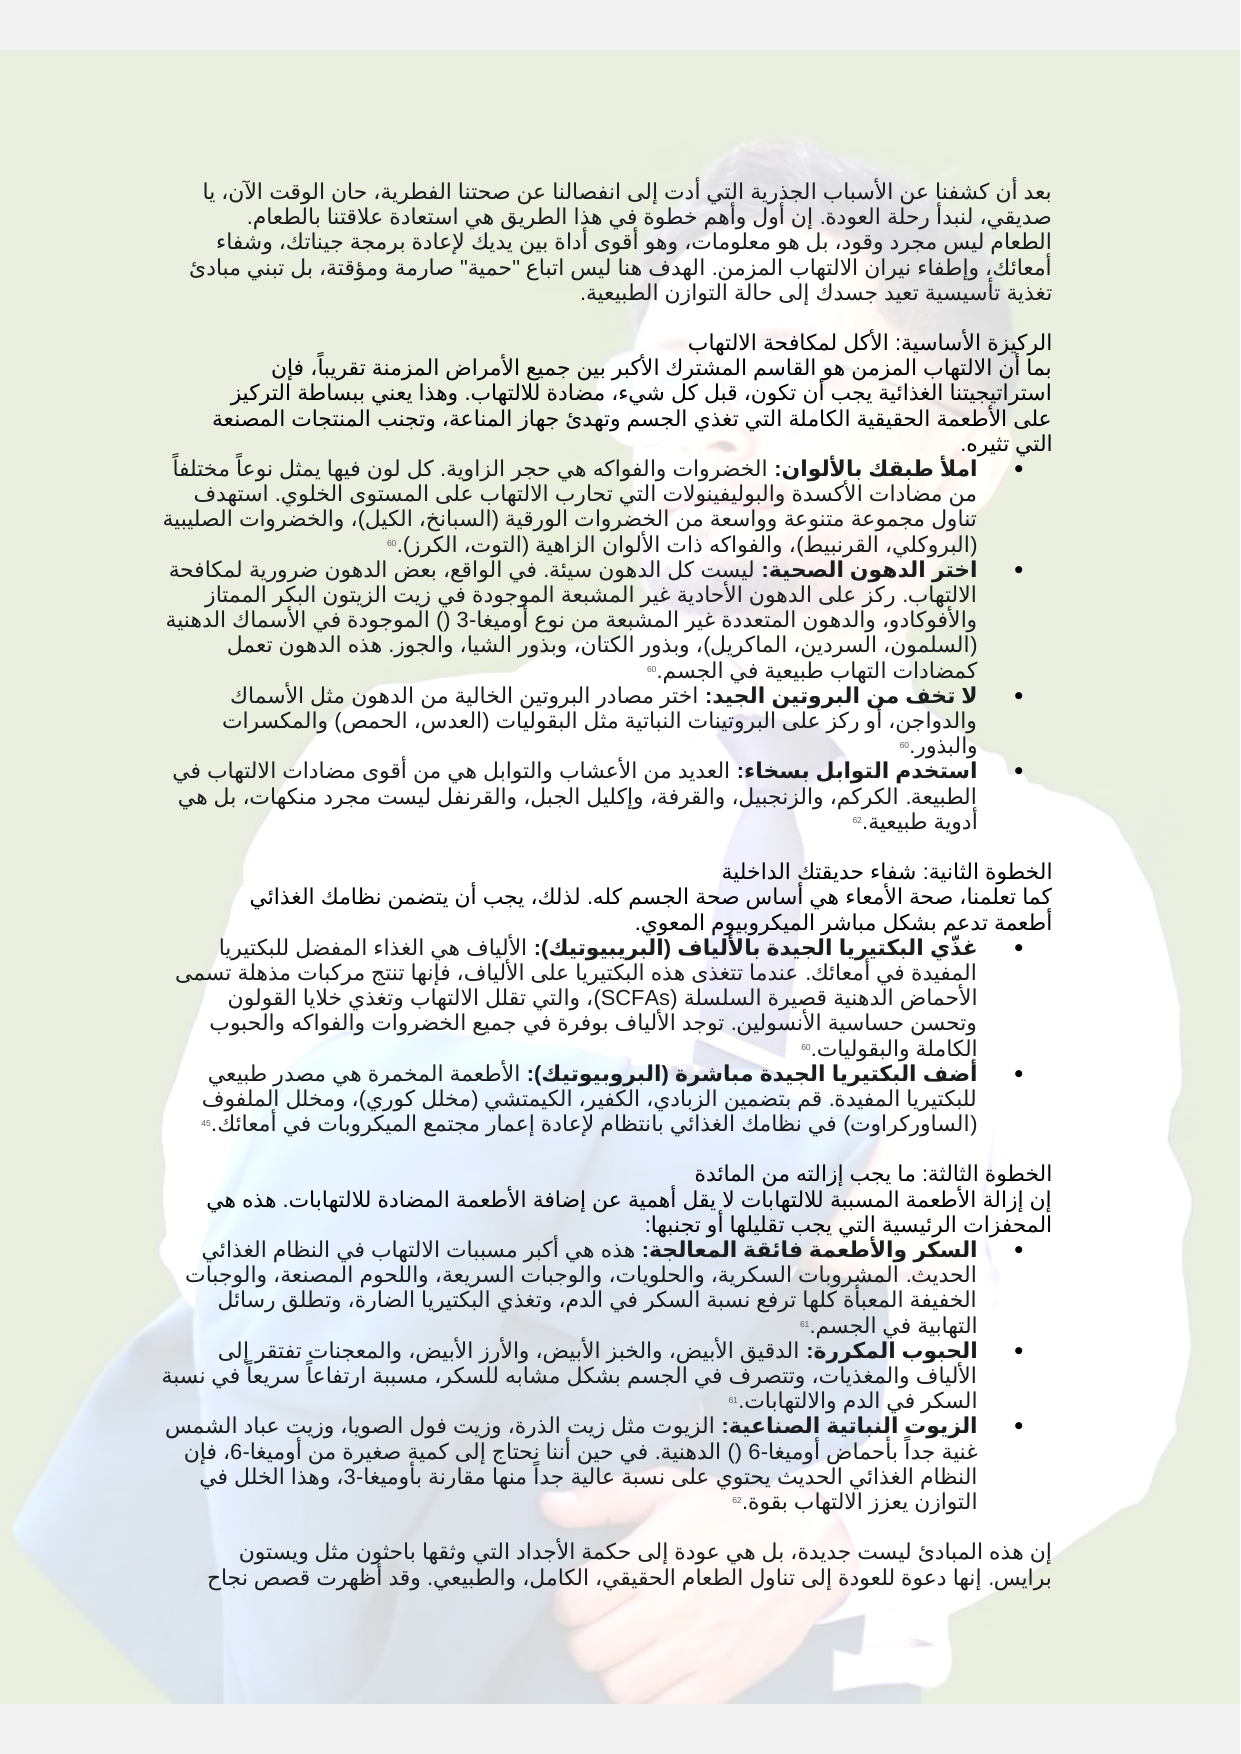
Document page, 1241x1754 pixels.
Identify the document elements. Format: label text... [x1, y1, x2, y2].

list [161, 1513, 1015, 1563]
list استخدم التوابل بسخاء: العديد من الأعشاب والتوابل هي من أقوى مضادات الالتهاب في الطبيعة. الكركم، والزنجبيل، والقرفة، وإكليل الجبل، والقرنفل ليست مجرد منكهات، بل هي أدوية طبيعية.62 [161, 858, 1015, 934]
list املأ طبقك بالألوان: الخضروات والفواكه هي حجر الزاوية. كل لون فيها يمثل نوعاً مختلفاً من مضادات الأكسدة والبوليفينولات التي تحارب الالتهاب على المستوى الخلوي. استهدف تناول مجموعة متنوعة وواسعة من الخضروات الورقية (السبانخ، الكيل)، والخضروات الصليبية (البروكلي، القرنبيط)، والفواكه ذات الألوان الزاهية (التوت، الكرز).60 [161, 556, 1015, 656]
text إن إزالة الأطعمة المسببة للالتهابات لا يقل أهمية عن إضافة الأطعمة المضادة للالتهابات. هذه هي المحفزات الرئيسية التي يجب تقليلها أو تجنبها: [187, 1286, 1053, 1337]
text الخطوة الثالثة: ما يجب إزالته من المائدة [187, 1261, 1053, 1286]
list لا تخف من البروتين الجيد: اختر مصادر البروتين الخالية من الدهون مثل الأسماك والدواجن، أو ركز على البروتينات النباتية مثل البقوليات (العدس، الحمص) والمكسرات والبذور.60 [161, 782, 1015, 858]
list أضف البكتيريا الجيدة مباشرة (البروبيوتيك): الأطعمة المخمرة هي مصدر طبيعي للبكتيريا المفيدة. قم بتضمين الزبادي، الكفير، الكيمتشي (مخلل كوري)، ومخلل الملفوف (الساوركراوت) في نظامك الغذائي بانتظام لإعادة إعمار مجتمع الميكروبات في أمعائك.45 [161, 1160, 1015, 1236]
list اختر الدهون الصحية: ليست كل الدهون سيئة. في الواقع، بعض الدهون ضرورية لمكافحة الالتهاب. ركز على الدهون الأحادية غير المشبعة الموجودة في زيت الزيتون البكر الممتاز والأفوكادو، والدهون المتعددة غير المشبعة من نوع أوميغا-3 () الموجودة في الأسماك الدهنية (السلمون، السردين، الماكريل)، وبذور الكتان، وبذور الشيا، والجوز. هذه الدهون تعمل كمضادات التهاب طبيعية في الجسم.60 [161, 656, 1015, 782]
text الفصل السابع: المبدأ الأول: استعادة التغذية التأسيسية [187, 204, 1053, 237]
text الركيزة الأساسية: الأكل لمكافحة الالتهاب [187, 429, 1053, 455]
list السكر والأطعمة فائقة المعالجة: هذه هي أكبر مسببات الالتهاب في النظام الغذائي الحديث. المشروبات السكرية، والحلويات، والوجبات السريعة، واللحوم المصنعة، والوجبات الخفيفة المعبأة كلها ترفع نسبة السكر في الدم، وتغذي البكتيريا الضارة، وتطلق رسائل التهابية في الجسم.61 [161, 1337, 1015, 1437]
list الحبوب المكررة: الدقيق الأبيض، والخبز الأبيض، والأرز الأبيض، والمعجنات تفتقر إلى الألياف والمغذيات، وتتصرف في الجسم بشكل مشابه للسكر، مسببة ارتفاعاً سريعاً في نسبة السكر في الدم والالتهابات.61 [161, 1437, 1015, 1513]
list غذّي البكتيريا الجيدة بالألياف (البريبيوتيك): الألياف هي الغذاء المفضل للبكتيريا المفيدة في أمعائك. عندما تتغذى هذه البكتيريا على الألياف، فإنها تنتج مركبات مذهلة تسمى الأحماض الدهنية قصيرة السلسلة (SCFAs)، والتي تقلل الالتهاب وتغذي خلايا القولون وتحسن حساسية الأنسولين. توجد الألياف بوفرة في جميع الخضروات والفواكه والحبوب الكاملة والبقوليات.60 [161, 1034, 1015, 1160]
text الخطوة الثانية: شفاء حديقتك الداخلية [187, 959, 1053, 984]
text كما تعلمنا، صحة الأمعاء هي أساس صحة الجسم كله. لذلك، يجب أن يتضمن نظامك الغذائي أطعمة تدعم بشكل مباشر الميكروبيوم المعوي. [187, 984, 1053, 1034]
text بعد أن كشفنا عن الأسباب الجذرية التي أدت إلى انفصالنا عن صحتنا الفطرية، حان الوقت الآن، يا صديقي، لنبدأ رحلة العودة. إن أول وأهم خطوة في هذا الطريق هي استعادة علاقتنا بالطعام. الطعام ليس مجرد وقود، بل هو معلومات، وهو أقوى أداة بين يديك لإعادة برمجة جيناتك، وشفاء أمعائك، وإطفاء نيران الالتهاب المزمن. الهدف هنا ليس اتباع "حمية" صارمة ومؤقتة، بل تبني مبادئ تغذية تأسيسية تعيد جسدك إلى حالة التوازن الطبيعية. [187, 278, 1053, 404]
text بما أن الالتهاب المزمن هو القاسم المشترك الأكبر بين جميع الأمراض المزمنة تقريباً، فإن استراتيجيتنا الغذائية يجب أن تكون، قبل كل شيء، مضادة للالتهاب. وهذا يعني ببساطة التركيز على الأطعمة الحقيقية الكاملة التي تغذي الجسم وتهدئ جهاز المناعة، وتجنب المنتجات المصنعة التي تثيره. [187, 455, 1053, 556]
